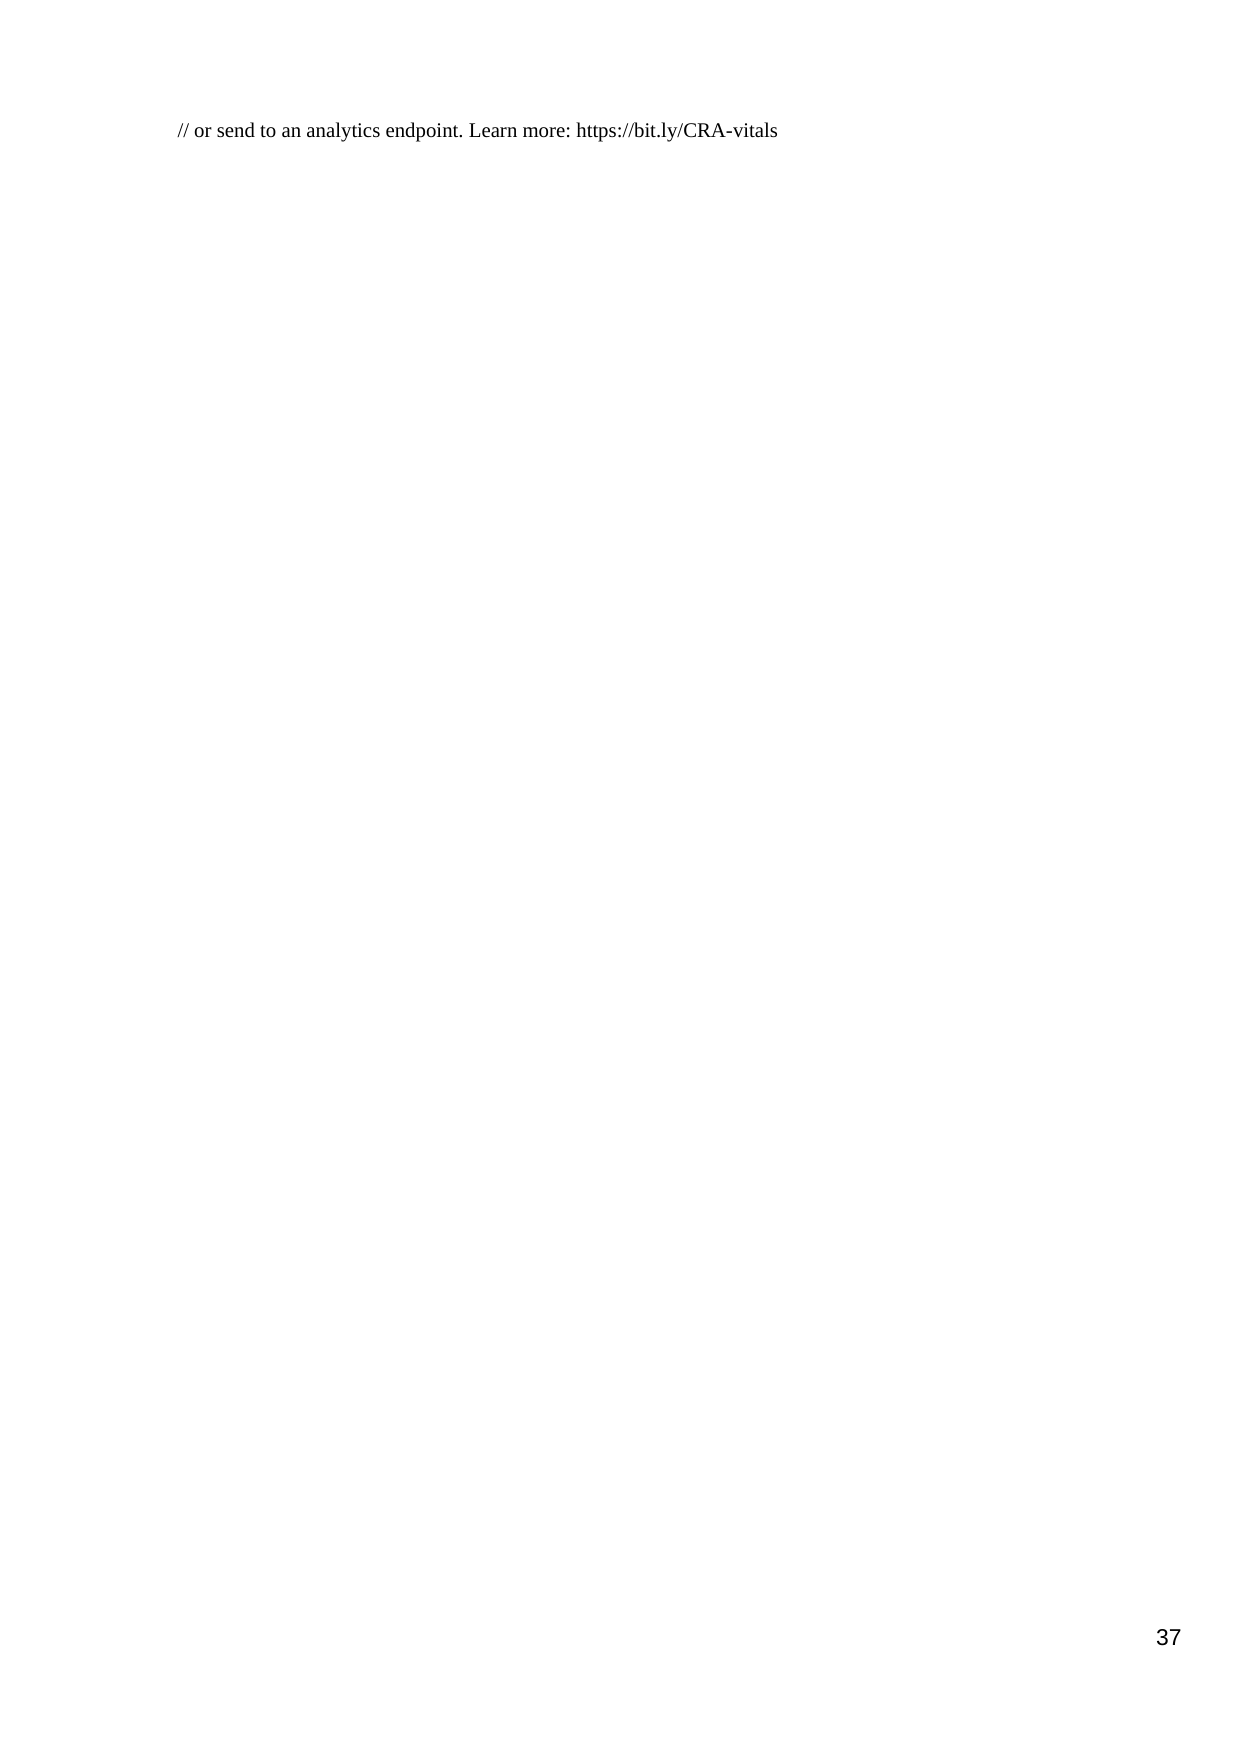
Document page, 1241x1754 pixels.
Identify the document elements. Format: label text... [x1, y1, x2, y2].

text // or send to an analytics endpoint. Learn more: https://bit.ly/CRA-vitals [177, 118, 1181, 142]
